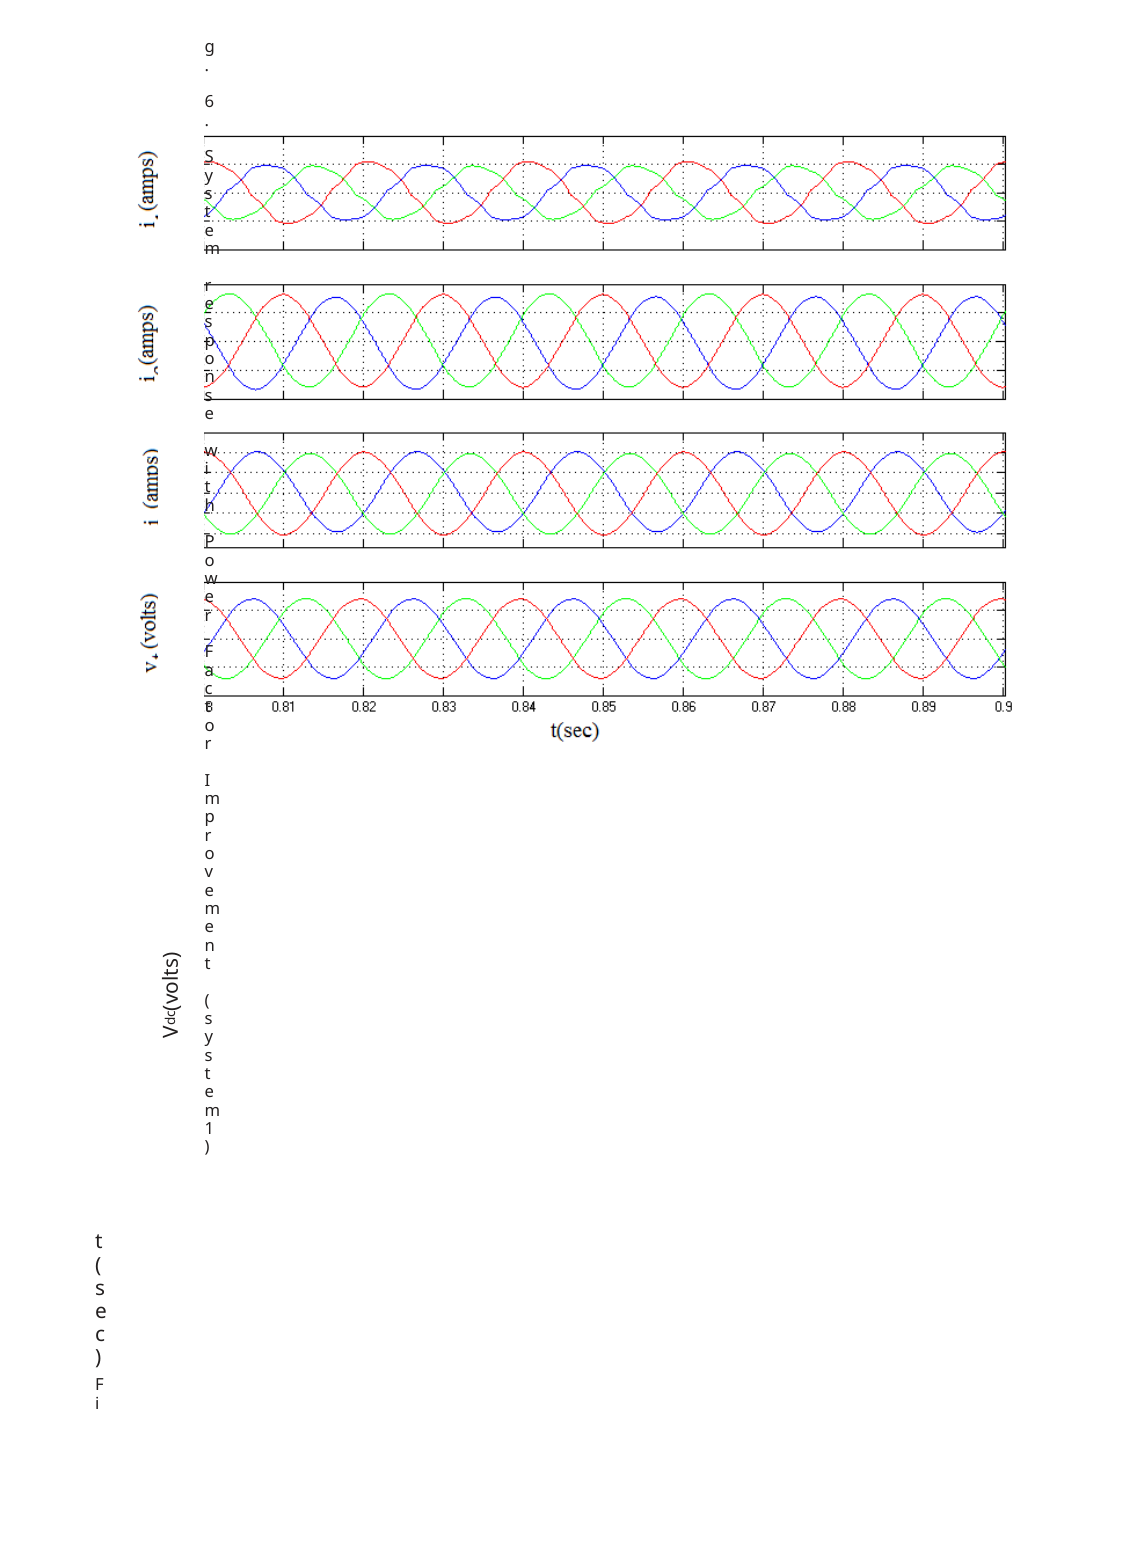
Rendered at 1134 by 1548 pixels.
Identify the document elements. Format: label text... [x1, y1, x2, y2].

picture [207, 129, 1020, 743]
table_header Vdc(volts) [158, 76, 204, 1227]
picture [130, 129, 158, 743]
